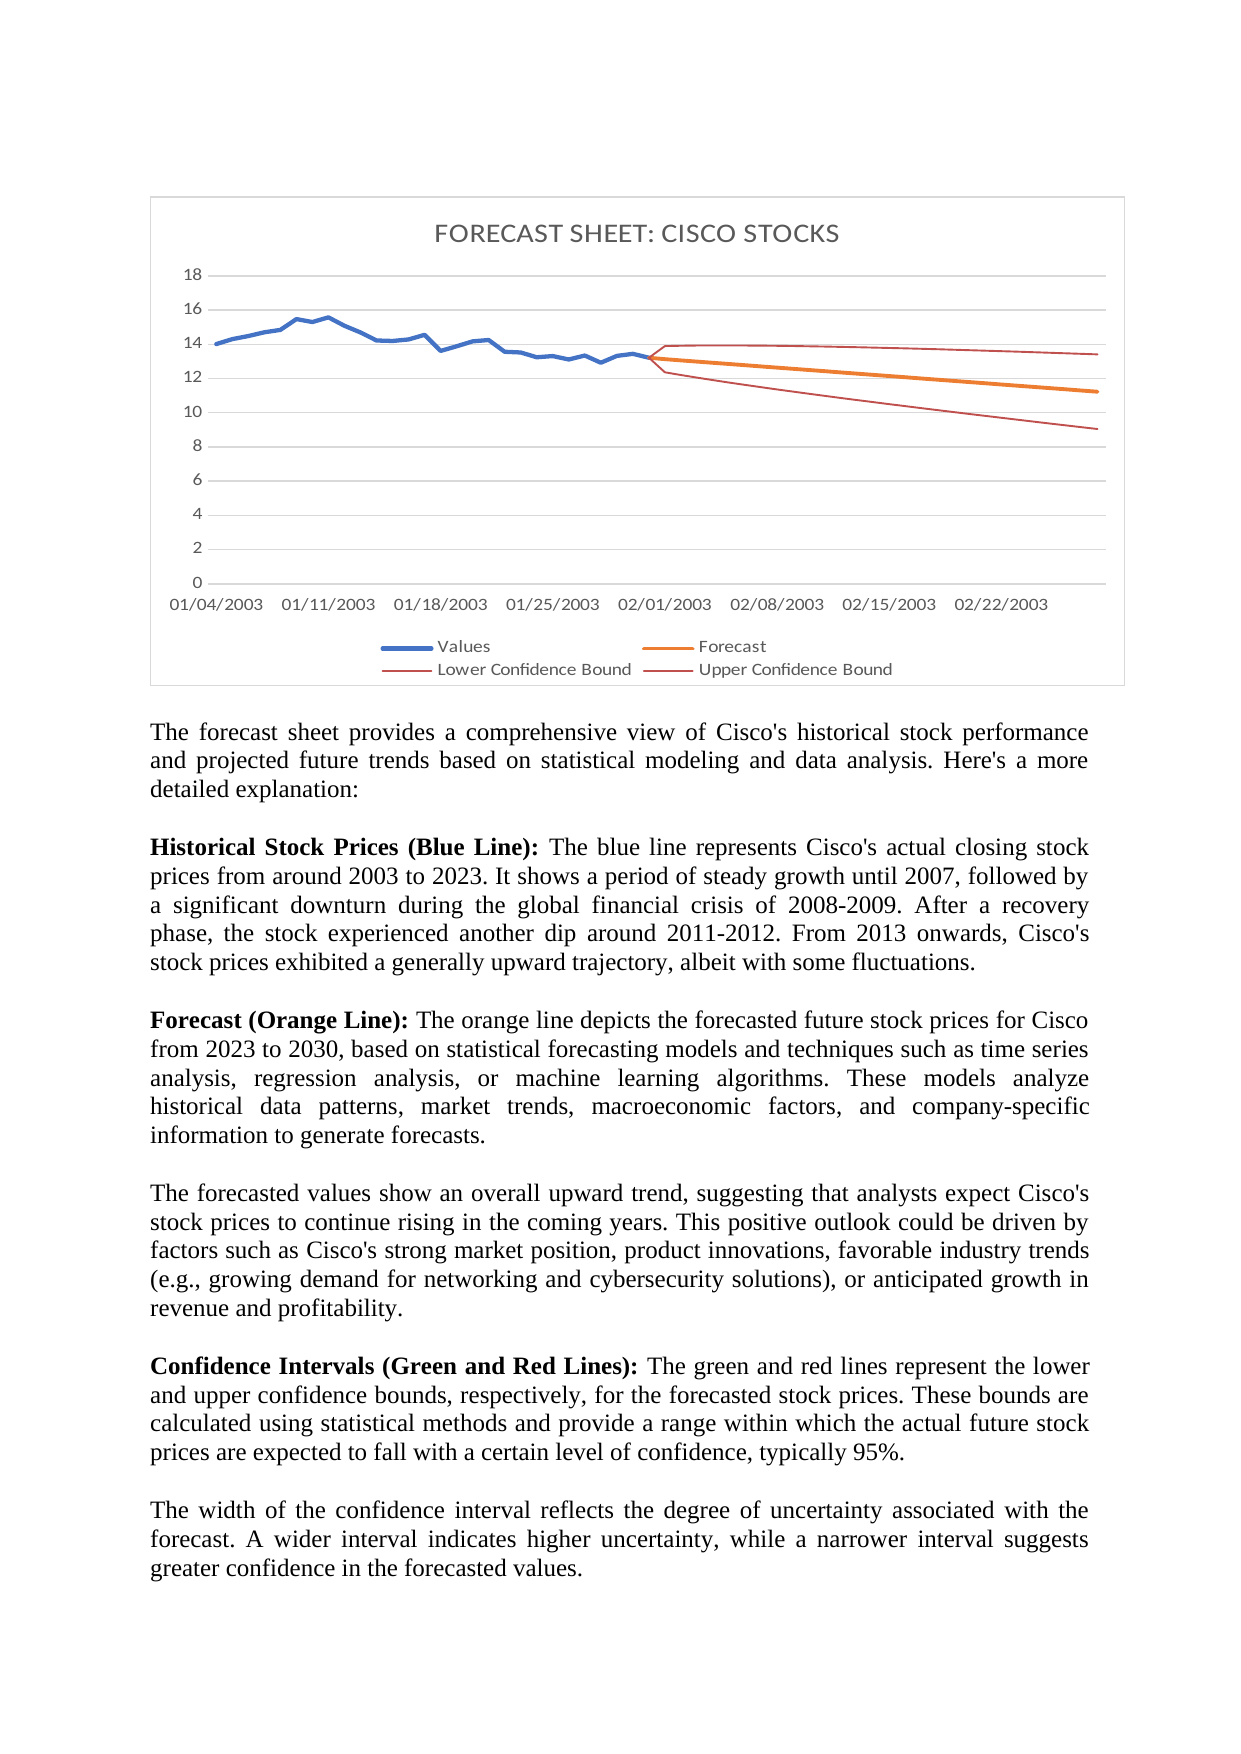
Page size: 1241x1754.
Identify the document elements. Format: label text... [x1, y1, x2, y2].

text The width of the confidence interval reflects the degree of uncertainty associated with the forecast. A wider interval indicates higher uncertainty, while a narrower interval suggests greater confidence in the forecasted values. [150, 1495, 1090, 1581]
text Confidence Intervals (Green and Red Lines): The green and red lines represent the lower and upper confidence bounds, respectively, for the forecasted stock prices. These bounds are calculated using statistical methods and provide a range within which the actual future stock prices are expected to fall with a certain level of confidence, typically 95%. [150, 1351, 1090, 1466]
text The forecast sheet provides a comprehensive view of Cisco's historical stock performance and projected future trends based on statistical modeling and data analysis. Here's a more detailed explanation: [150, 717, 1090, 803]
text Historical Stock Prices (Blue Line): The blue line represents Cisco's actual closing stock prices from around 2003 to 2023. It shows a period of steady growth until 2007, followed by a significant downturn during the global financial crisis of 2008-2009. After a recovery phase, the stock experienced another dip around 2011-2012. From 2013 onwards, Cisco's stock prices exhibited a generally upward trajectory, albeit with some fluctuations. [150, 832, 1090, 976]
text Forecast (Orange Line): The orange line depicts the forecasted future stock prices for Cisco from 2023 to 2030, based on statistical forecasting models and techniques such as time series analysis, regression analysis, or machine learning algorithms. These models analyze historical data patterns, market trends, macroeconomic factors, and company-specific information to generate forecasts. [150, 1005, 1090, 1149]
text The forecasted values show an overall upward trend, suggesting that analysts expect Cisco's stock prices to continue rising in the coming years. This positive outlook could be driven by factors such as Cisco's strong market position, product innovations, favorable industry trends (e.g., growing demand for networking and cybersecurity solutions), or anticipated growth in revenue and profitability. [150, 1178, 1090, 1322]
